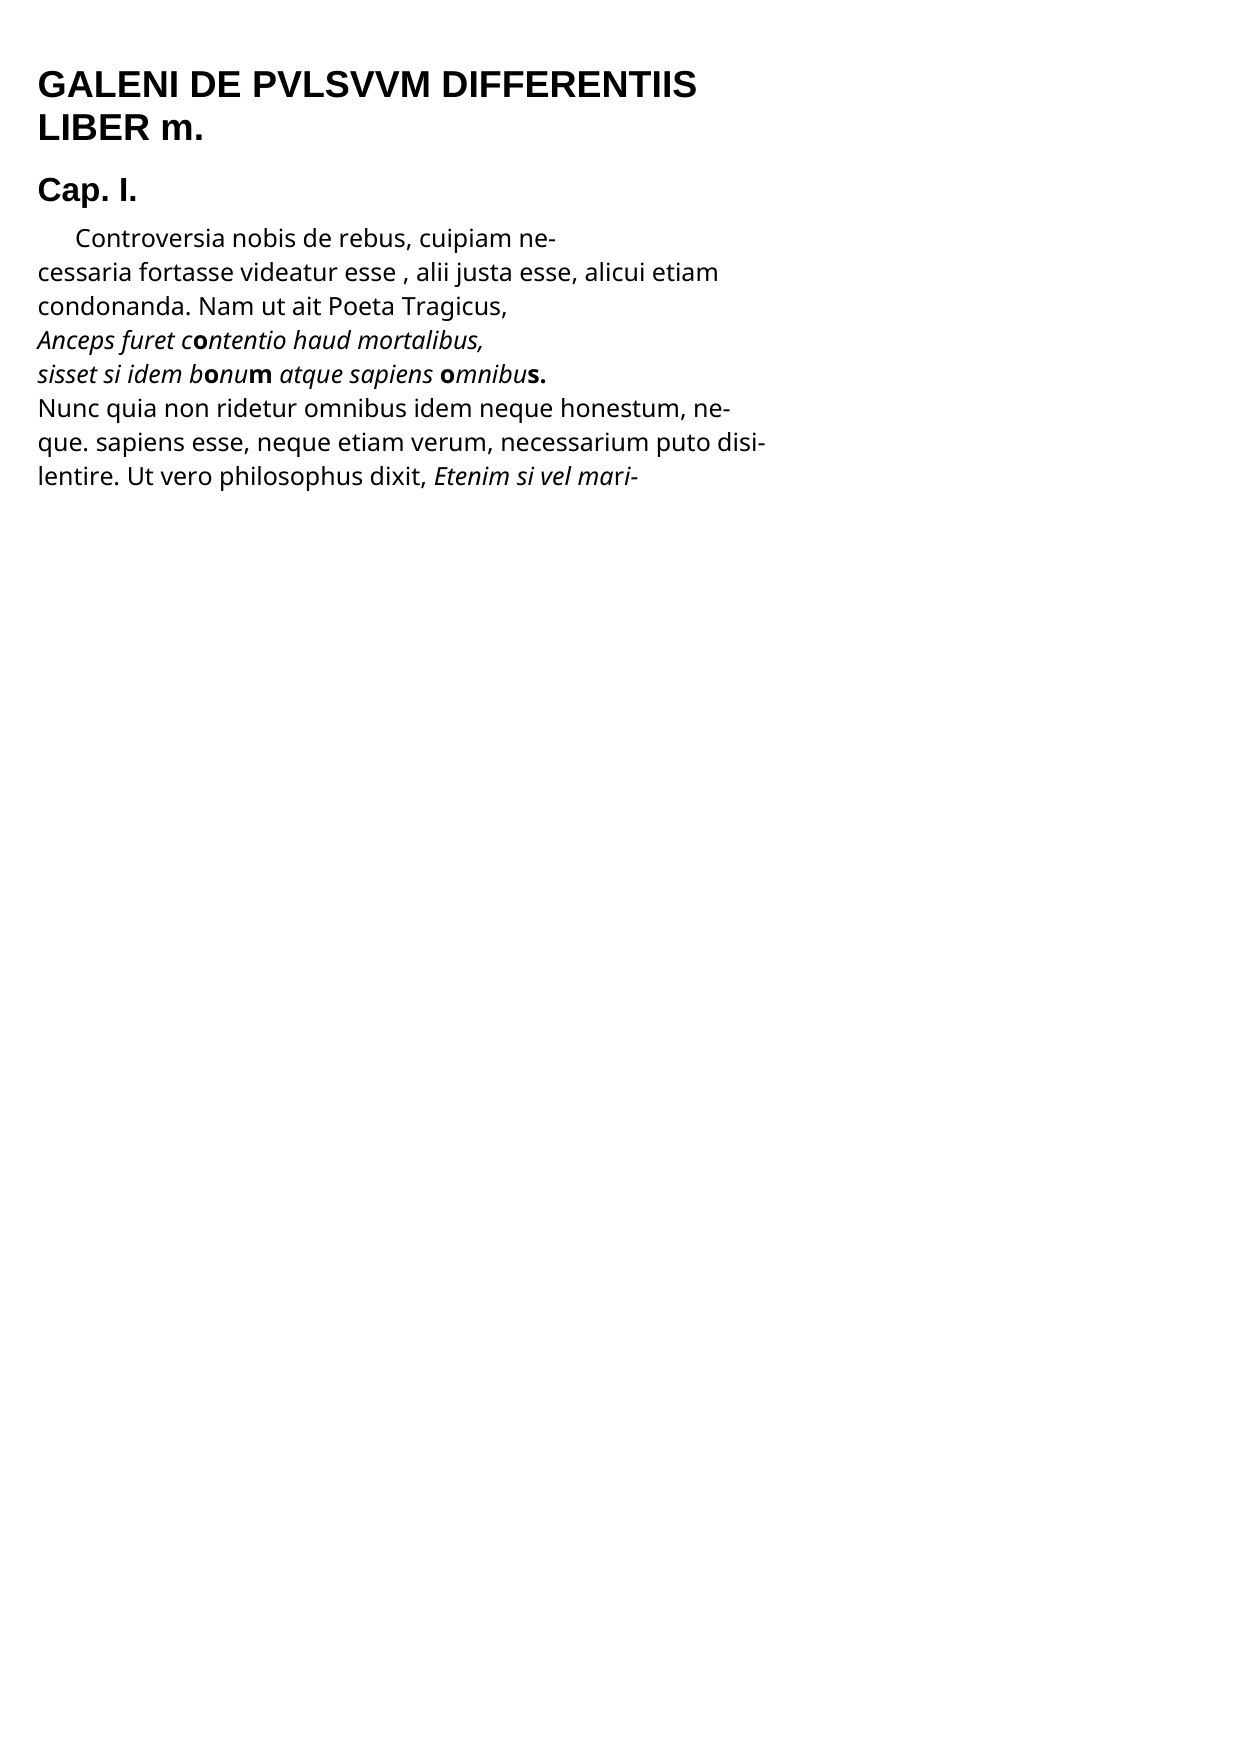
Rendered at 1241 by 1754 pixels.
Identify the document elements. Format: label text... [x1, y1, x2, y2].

text Nunc quia non ridetur omnibus idem neque honestum, ne- que. sapiens esse, neque etiam verum, necessarium puto disi- lentire. Ut vero philosophus dixit, Etenim si vel mari- [37, 391, 1203, 493]
subtitle GALENI DE PVLSVVM DIFFERENTIIS LIBER m. [37, 62, 1203, 149]
text Anceps furet contentio haud mortalibus, sisset si idem bonum atque sapiens omnibus. [37, 323, 1203, 391]
text Controversia nobis de rebus, cuipiam ne- cessaria fortasse videatur esse , alii justa esse, alicui etiam condonanda. Nam ut ait Poeta Tragicus, [37, 221, 1203, 323]
subtitle Cap. I. [37, 169, 1203, 208]
